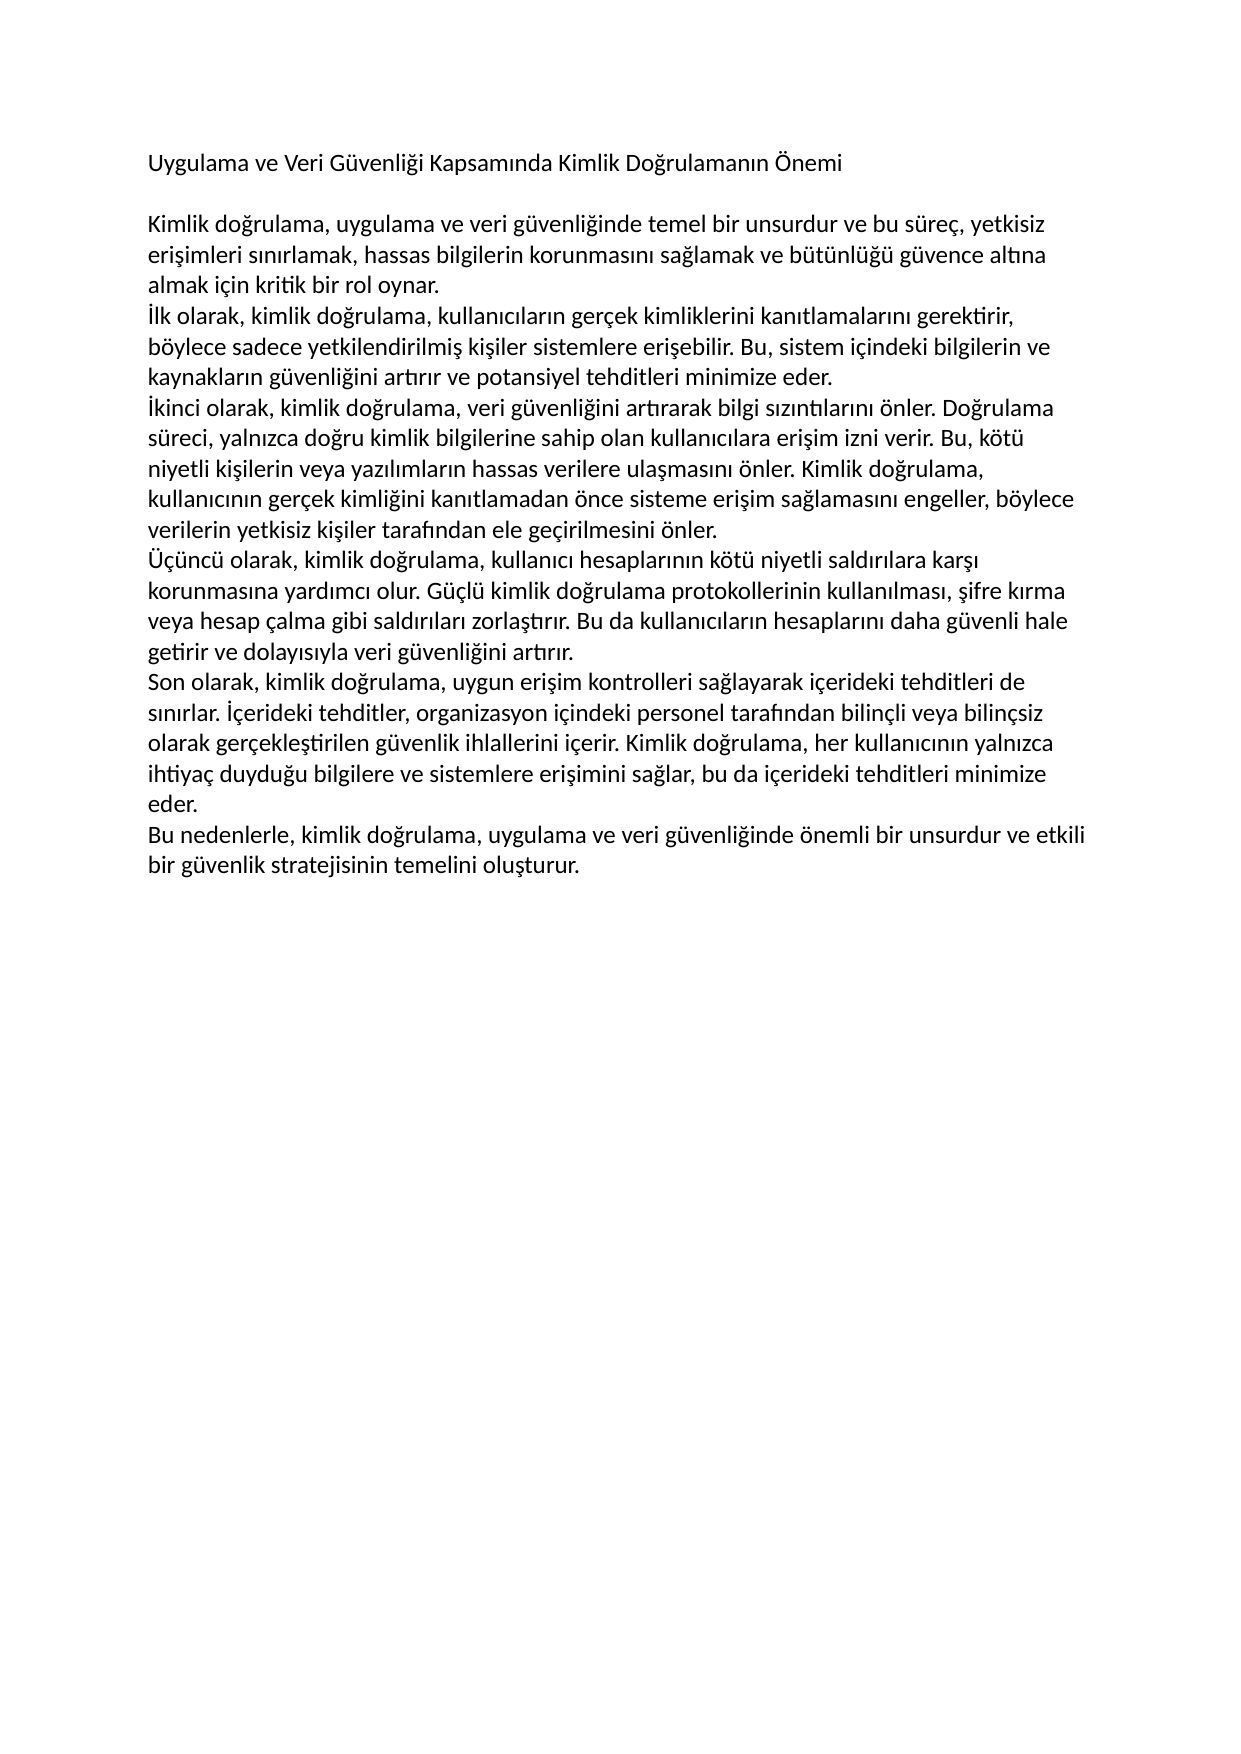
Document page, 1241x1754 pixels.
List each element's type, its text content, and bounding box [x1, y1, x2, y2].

text Kimlik doğrulama, uygulama ve veri güvenliğinde temel bir unsurdur ve bu süreç, yetkisiz erişimleri sınırlamak, hassas bilgilerin korunmasını sağlamak ve bütünlüğü güvence altına almak için kritik bir rol oynar. [148, 209, 1093, 300]
text Bu nedenlerle, kimlik doğrulama, uygulama ve veri güvenliğinde önemli bir unsurdur ve etkili bir güvenlik stratejisinin temelini oluşturur. [148, 819, 1093, 880]
text Üçüncü olarak, kimlik doğrulama, kullanıcı hesaplarının kötü niyetli saldırılara karşı korunmasına yardımcı olur. Güçlü kimlik doğrulama protokollerinin kullanılması, şifre kırma veya hesap çalma gibi saldırıları zorlaştırır. Bu da kullanıcıların hesaplarını daha güvenli hale getirir ve dolayısıyla veri güvenliğini artırır. [148, 544, 1093, 666]
text Uygulama ve Veri Güvenliği Kapsamında Kimlik Doğrulamanın Önemi [148, 148, 1093, 178]
text Son olarak, kimlik doğrulama, uygun erişim kontrolleri sağlayarak içerideki tehditleri de sınırlar. İçerideki tehditler, organizasyon içindeki personel tarafından bilinçli veya bilinçsiz olarak gerçekleştirilen güvenlik ihlallerini içerir. Kimlik doğrulama, her kullanıcının yalnızca ihtiyaç duyduğu bilgilere ve sistemlere erişimini sağlar, bu da içerideki tehditleri minimize eder. [148, 666, 1093, 819]
text İlk olarak, kimlik doğrulama, kullanıcıların gerçek kimliklerini kanıtlamalarını gerektirir, böylece sadece yetkilendirilmiş kişiler sistemlere erişebilir. Bu, sistem içindeki bilgilerin ve kaynakların güvenliğini artırır ve potansiyel tehditleri minimize eder. [148, 300, 1093, 392]
text İkinci olarak, kimlik doğrulama, veri güvenliğini artırarak bilgi sızıntılarını önler. Doğrulama süreci, yalnızca doğru kimlik bilgilerine sahip olan kullanıcılara erişim izni verir. Bu, kötü niyetli kişilerin veya yazılımların hassas verilere ulaşmasını önler. Kimlik doğrulama, kullanıcının gerçek kimliğini kanıtlamadan önce sisteme erişim sağlamasını engeller, böylece verilerin yetkisiz kişiler tarafından ele geçirilmesini önler. [148, 392, 1093, 544]
